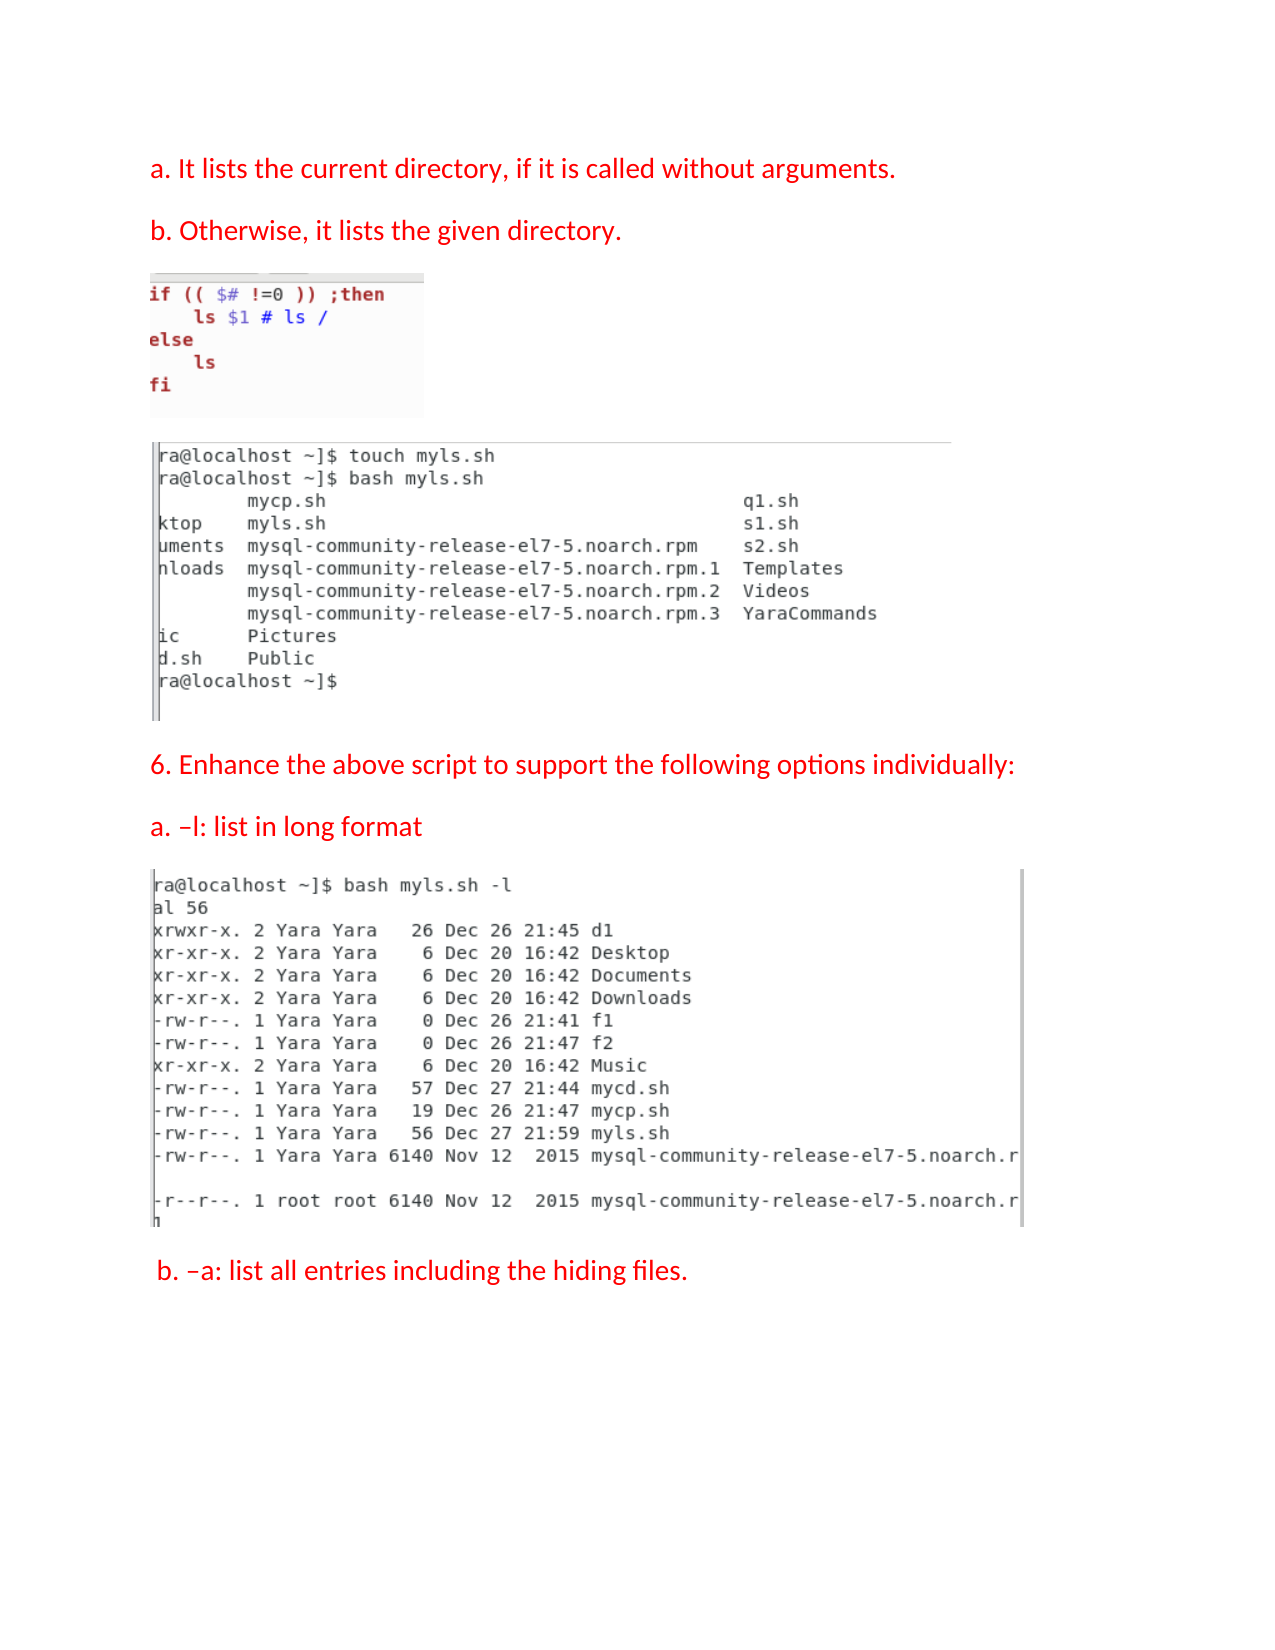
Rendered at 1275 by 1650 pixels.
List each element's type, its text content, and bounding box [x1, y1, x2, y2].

text b. –a: list all entries including the hiding files. [150, 1252, 1125, 1288]
text a. It lists the current directory, if it is called without arguments. [150, 150, 1125, 186]
text b. Otherwise, it lists the given directory. [150, 212, 1125, 247]
text 6. Enhance the above script to support the following options individually: [150, 746, 1125, 782]
picture [150, 273, 424, 418]
picture [150, 869, 1024, 1227]
picture [150, 442, 952, 721]
text a. –l: list in long format [150, 808, 1125, 843]
